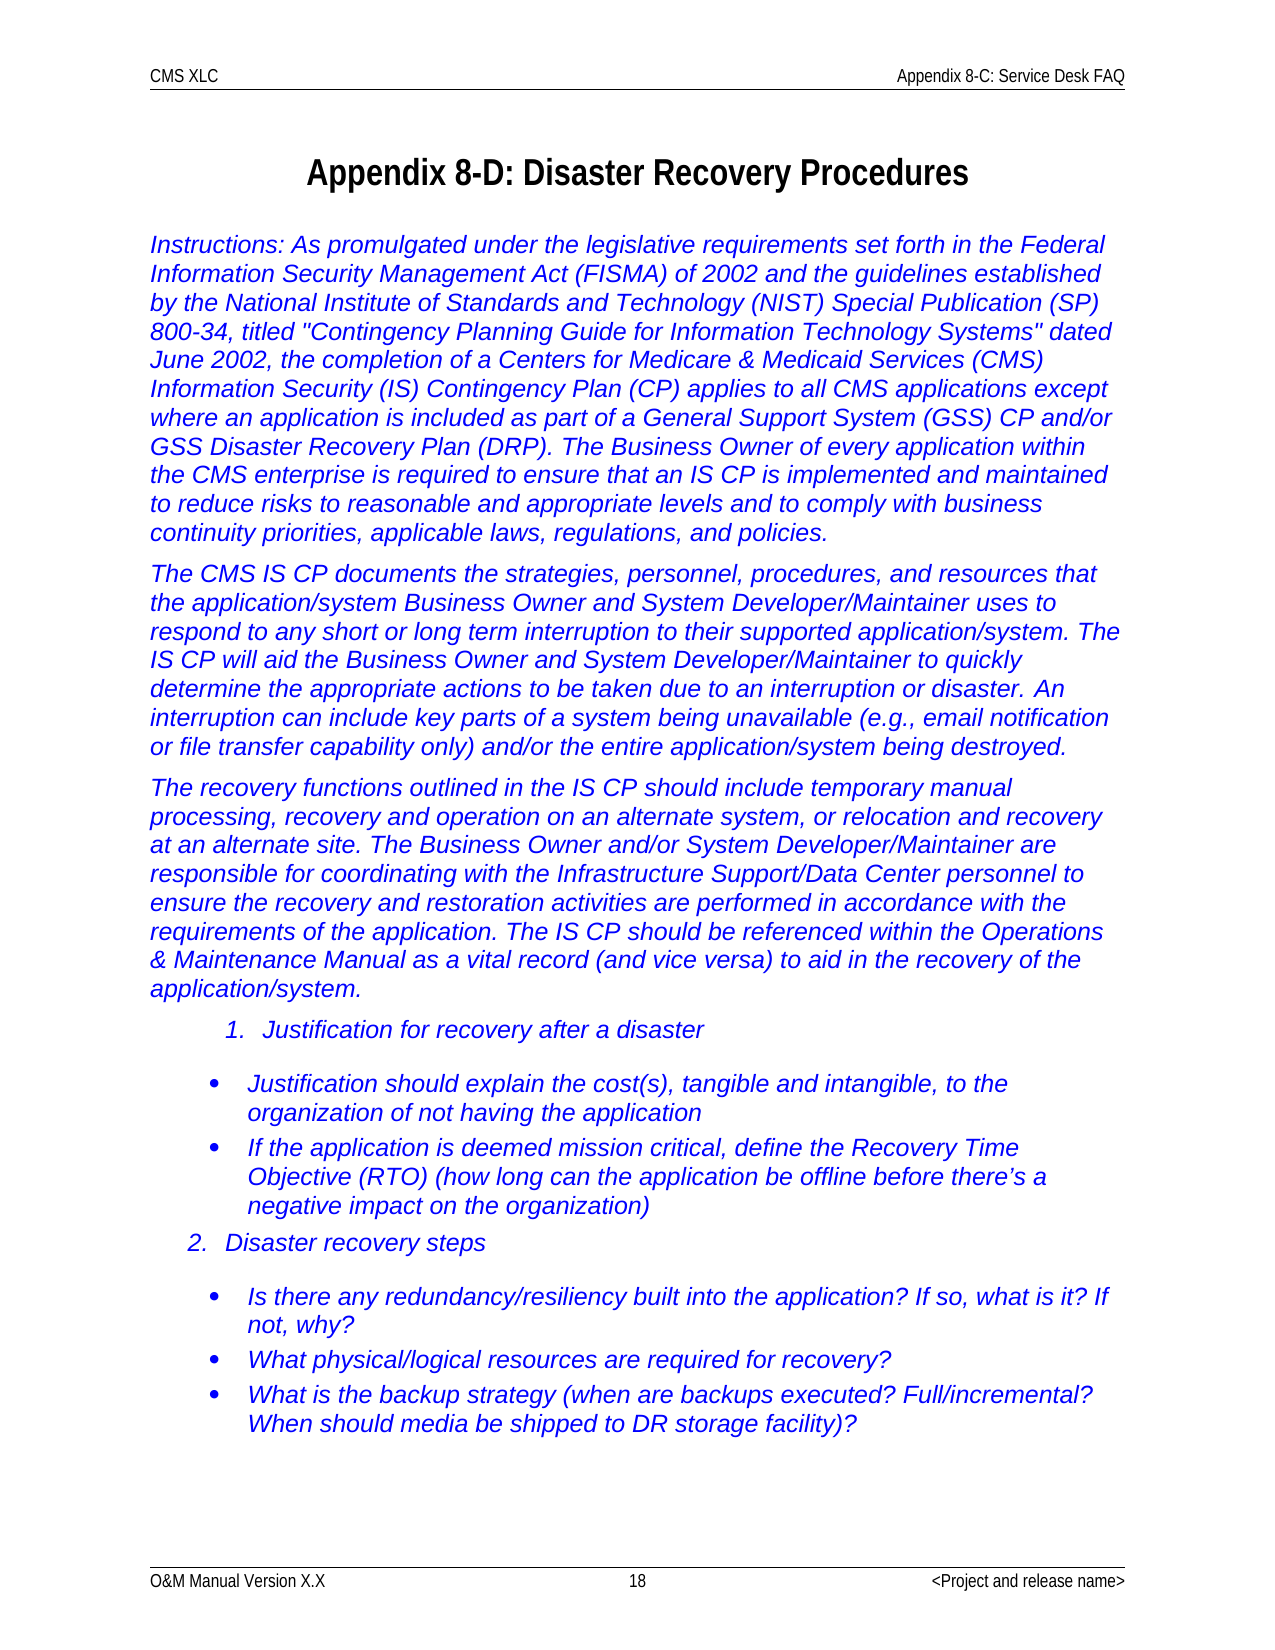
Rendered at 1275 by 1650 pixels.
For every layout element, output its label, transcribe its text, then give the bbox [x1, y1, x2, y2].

text Justification should explain the cost(s), tangible and intangible, to the organization of not having the application [210, 1069, 1125, 1127]
text What physical/logical resources are required for recovery? [210, 1345, 1125, 1374]
text Is there any redundancy/resiliency built into the application? If so, what is it? If not, why? [210, 1282, 1125, 1339]
text Instructions: As promulgated under the legislative requirements set forth in the Federal Information Security Management Act (FISMA) of 2002 and the guidelines established by the National Institute of Standards and Technology (NIST) Special Publication (SP) 800-34, titled "Contingency Planning Guide for Information Technology Systems" dated June 2002, the completion of a Centers for Medicare & Medicaid Services (CMS) Information Security (IS) Contingency Plan (CP) applies to all CMS applications except where an application is included as part of a General Support System (GSS) CP and/or GSS Disaster Recovery Plan (DRP). The Business Owner of every application within the CMS enterprise is required to ensure that an IS CP is implemented and maintained to reduce risks to reasonable and appropriate levels and to comply with business continuity priorities, applicable laws, regulations, and policies. [150, 231, 1125, 547]
text What is the backup strategy (when are backups executed? Full/incremental? When should media be shipped to DR storage facility)? [210, 1381, 1125, 1438]
text If the application is deemed mission critical, define the Recovery Time Objective (RTO) (how long can the application be offline before there’s a negative impact on the organization) [210, 1133, 1125, 1219]
text The CMS IS CP documents the strategies, personnel, procedures, and resources that the application/system Business Owner and System Developer/Maintainer uses to respond to any short or long term interruption to their supported application/system. The IS CP will aid the Business Owner and System Developer/Maintainer to quickly determine the appropriate actions to be taken due to an interruption or disaster. An interruption can include key parts of a system being unavailable (e.g., email notification or file transfer capability only) and/or the entire application/system being destroyed. [150, 559, 1125, 761]
list Justification for recovery after a disaster [225, 1016, 1125, 1044]
subtitle Appendix 8-D: Disaster Recovery Procedures [150, 150, 1125, 193]
text Disaster recovery steps [187, 1228, 1125, 1257]
text The recovery functions outlined in the IS CP should include temporary manual processing, recovery and operation on an alternate system, or relocation and recovery at an alternate site. The Business Owner and/or System Developer/Maintainer are responsible for coordinating with the Infrastructure Support/Data Center personnel to ensure the recovery and restoration activities are performed in accordance with the requirements of the application. The IS CP should be referenced within the Operations & Maintenance Manual as a vital record (and vice versa) to aid in the recovery of the application/system. [150, 773, 1125, 1003]
